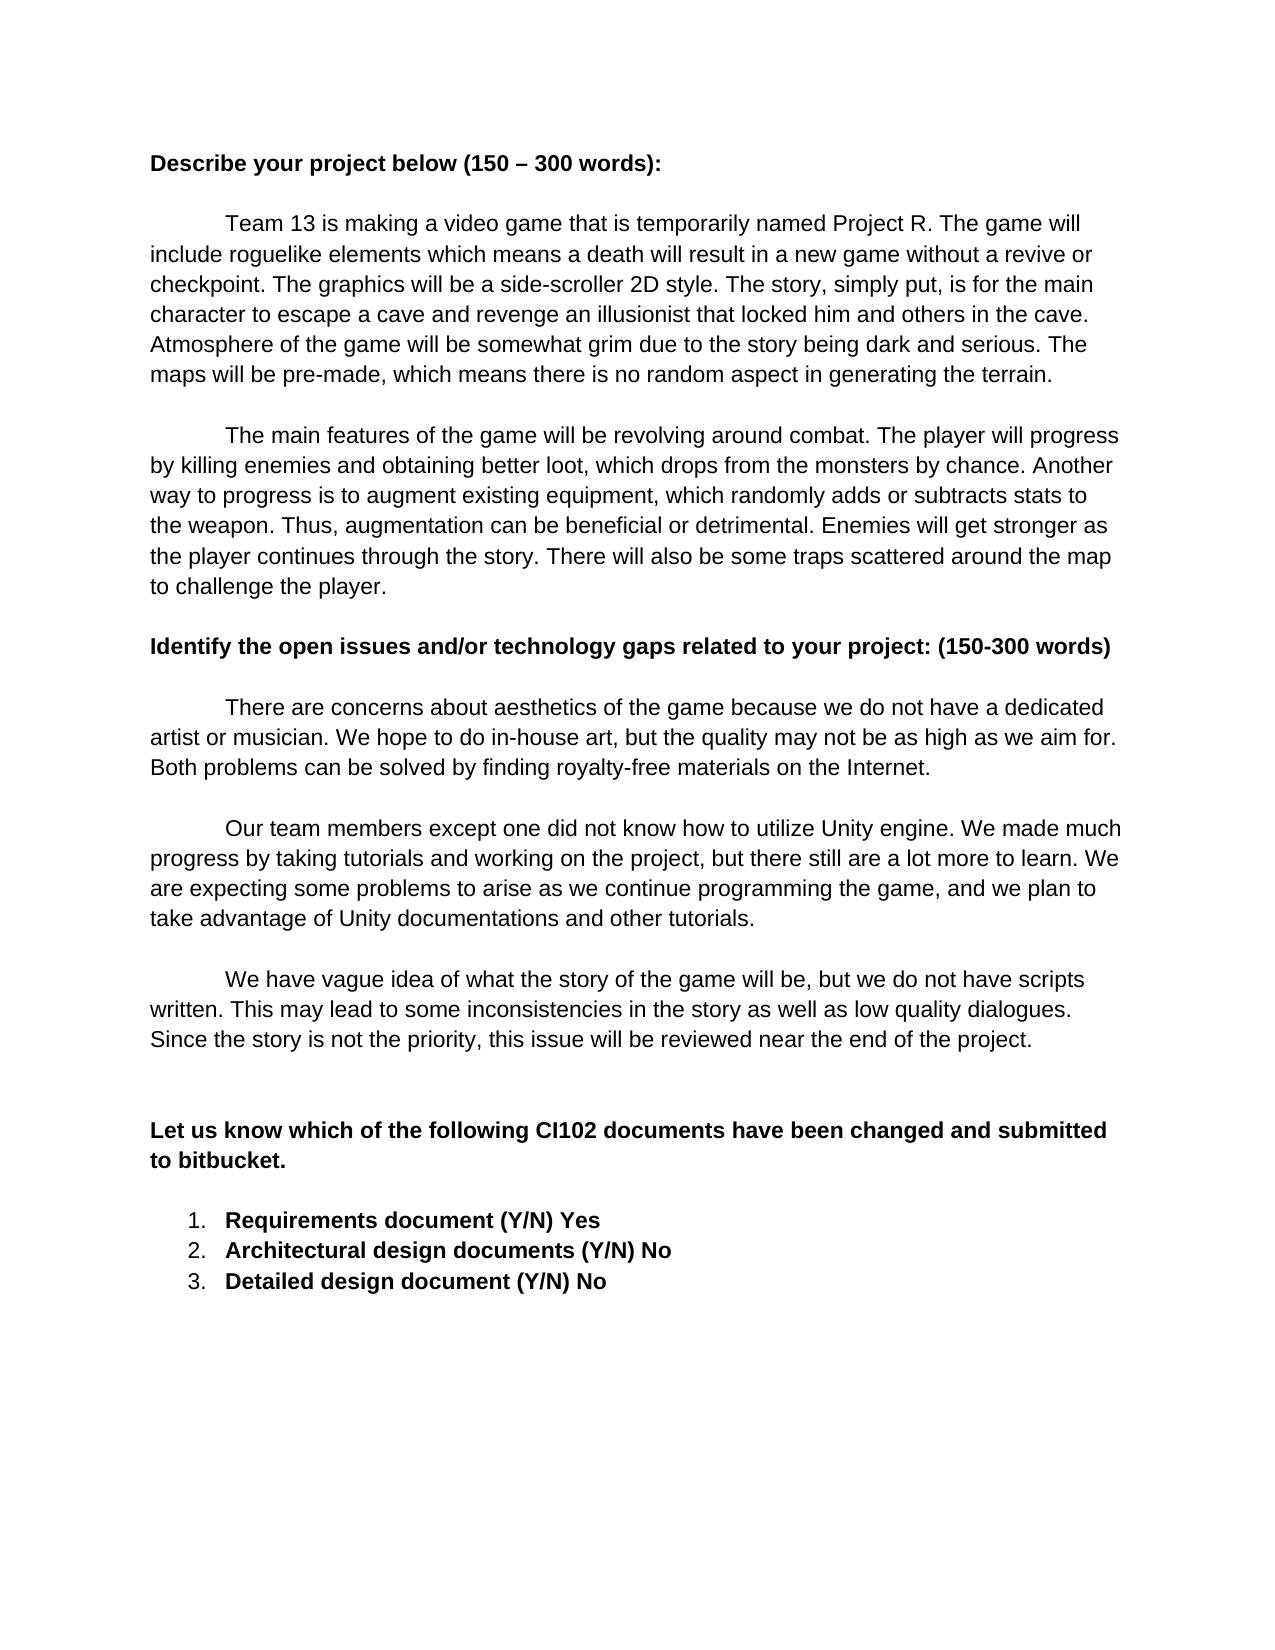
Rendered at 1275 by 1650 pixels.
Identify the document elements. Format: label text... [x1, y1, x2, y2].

text We have vague idea of what the story of the game will be, but we do not have scripts written. This may lead to some inconsistencies in the story as well as low quality dialogues. Since the story is not the priority, this issue will be reviewed near the end of the project. [150, 966, 1125, 1052]
text Describe your project below (150 – 300 words): [150, 150, 1125, 176]
text The main features of the game will be revolving around combat. The player will progress by killing enemies and obtaining better loot, which drops from the monsters by chance. Another way to progress is to augment existing equipment, which randomly adds or subtracts stats to the weapon. Thus, augmentation can be beneficial or detrimental. Enemies will get stronger as the player continues through the story. There will also be some traps scattered around the map to challenge the player. [150, 422, 1125, 599]
text Our team members except one did not know how to utilize Unity engine. We made much progress by taking tutorials and working on the project, but there still are a lot more to learn. We are expecting some problems to arise as we continue programming the game, and we plan to take advantage of Unity documentations and other tutorials. [150, 814, 1125, 932]
list Architectural design documents (Y/N) No [187, 1237, 1125, 1264]
text There are concerns about aesthetics of the game because we do not have a dedicated artist or musician. We hope to do in-house art, but the quality may not be as high as we aim for. Both problems can be solved by finding royalty-free materials on the Internet. [150, 694, 1125, 781]
text Identify the open issues and/or technology gaps related to your project: (150-300 words) [150, 633, 1125, 660]
list Requirements document (Y/N) Yes [187, 1207, 1125, 1234]
text Team 13 is making a video game that is temporarily named Project R. The game will include roguelike elements which means a death will result in a new game without a revive or checkpoint. The graphics will be a side-scroller 2D style. The story, simply put, is for the main character to escape a cave and revenge an illusionist that locked him and others in the cave. Atmosphere of the game will be somewhat grim due to the story being dark and serious. The maps will be pre-made, which means there is no random aspect in generating the terrain. [150, 210, 1125, 388]
list Detailed design document (Y/N) No [187, 1268, 1125, 1294]
text Let us know which of the following CI102 documents have been changed and submitted to bitbucket. [150, 1117, 1125, 1173]
